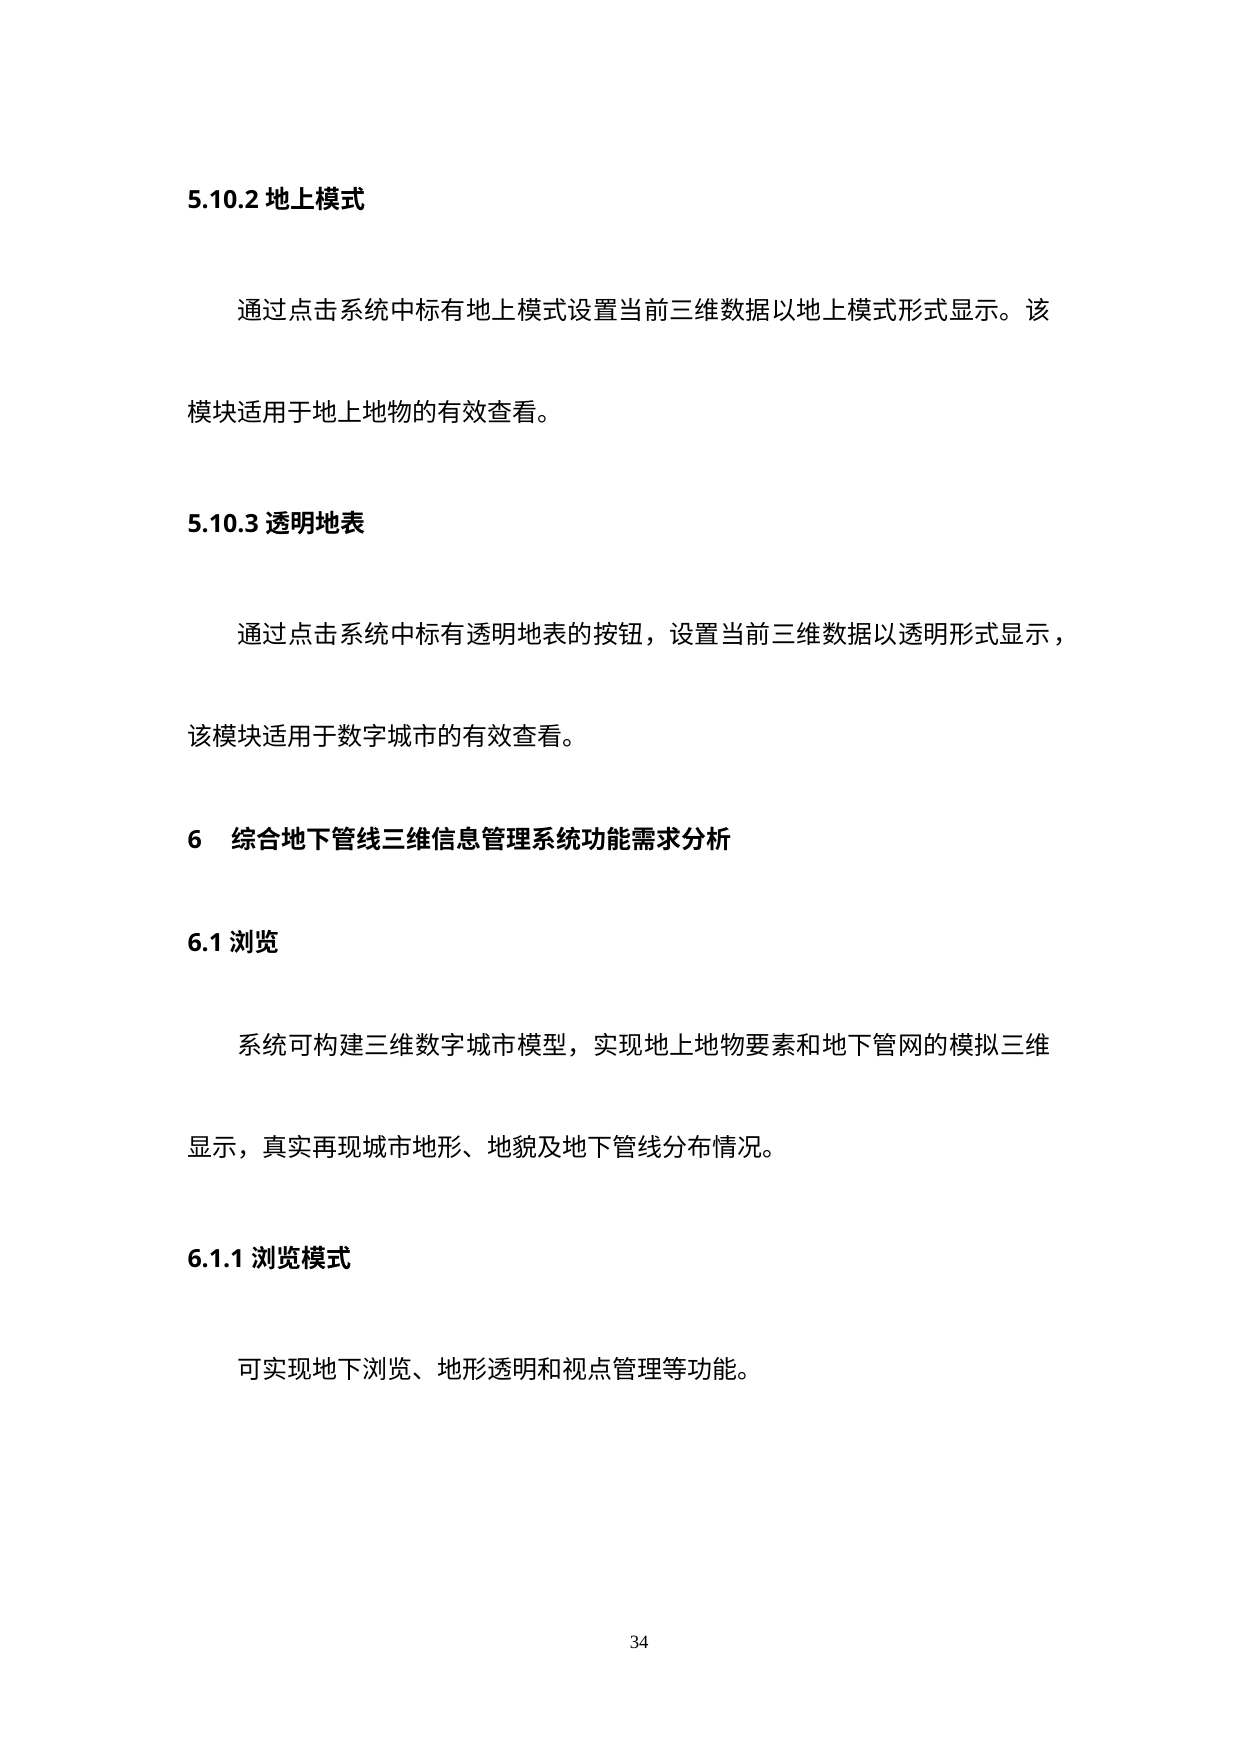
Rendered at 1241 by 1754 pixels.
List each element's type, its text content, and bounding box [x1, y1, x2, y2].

text 通过点击系统中标有透明地表的按钮，设置当前三维数据以透明形式显示，该模块适用于数字城市的有效查看。 [187, 599, 1053, 769]
subtitle 透明地表 [187, 488, 1053, 556]
text 系统可构建三维数字城市模型，实现地上地物要素和地下管网的模拟三维显示，真实再现城市地形、地貌及地下管线分布情况。 [187, 1010, 1053, 1179]
text 通过点击系统中标有地上模式设置当前三维数据以地上模式形式显示。该模块适用于地上地物的有效查看。 [187, 275, 1053, 445]
subtitle 地上模式 [187, 164, 1053, 232]
text 可实现地下浏览、地形透明和视点管理等功能。 [187, 1334, 1053, 1402]
subtitle 浏览模式 [187, 1223, 1053, 1291]
subtitle 综合地下管线三维信息管理系统功能需求分析 [187, 804, 1053, 872]
subtitle 浏览 [187, 907, 1053, 975]
